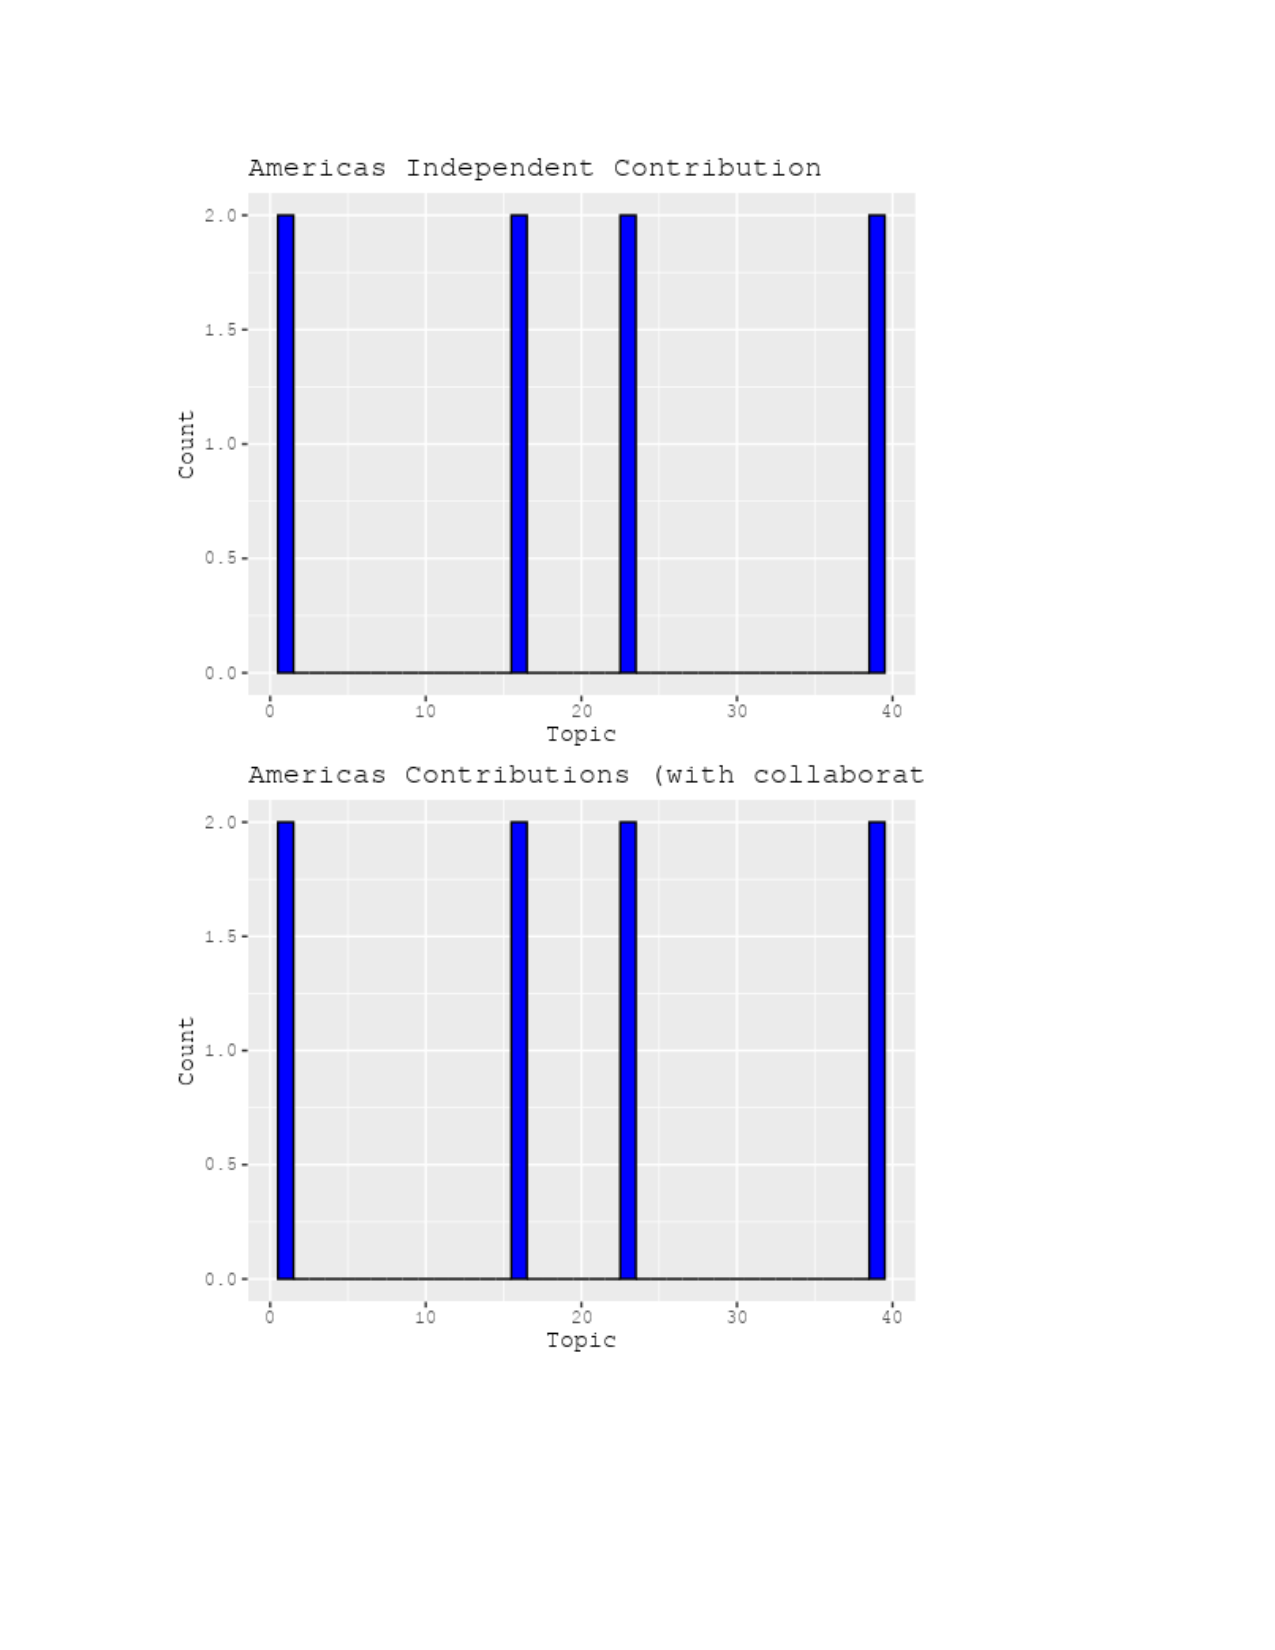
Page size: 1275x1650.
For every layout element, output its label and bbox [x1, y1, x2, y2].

picture [168, 150, 927, 1363]
